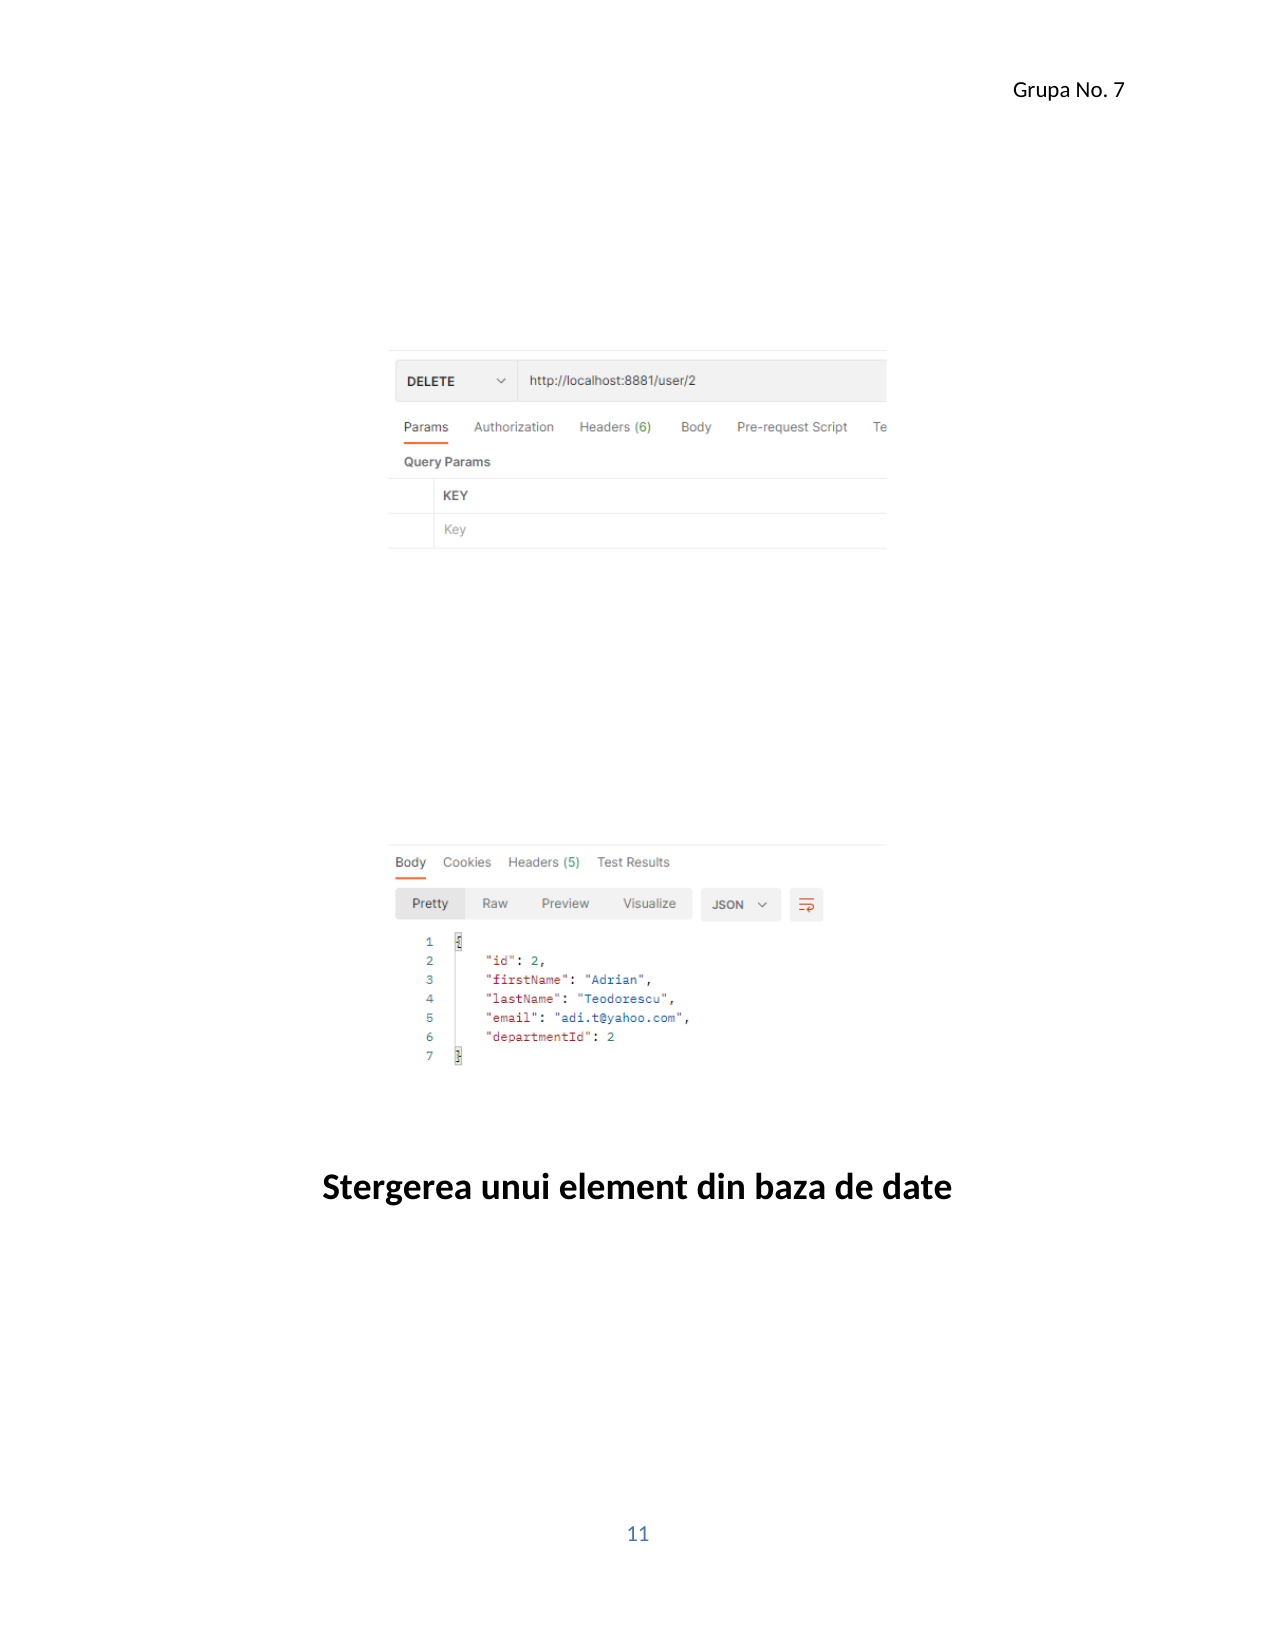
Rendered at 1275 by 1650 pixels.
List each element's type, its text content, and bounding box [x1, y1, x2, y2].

picture [388, 348, 887, 1078]
text Stergerea unui element din baza de date [150, 1163, 1125, 1209]
